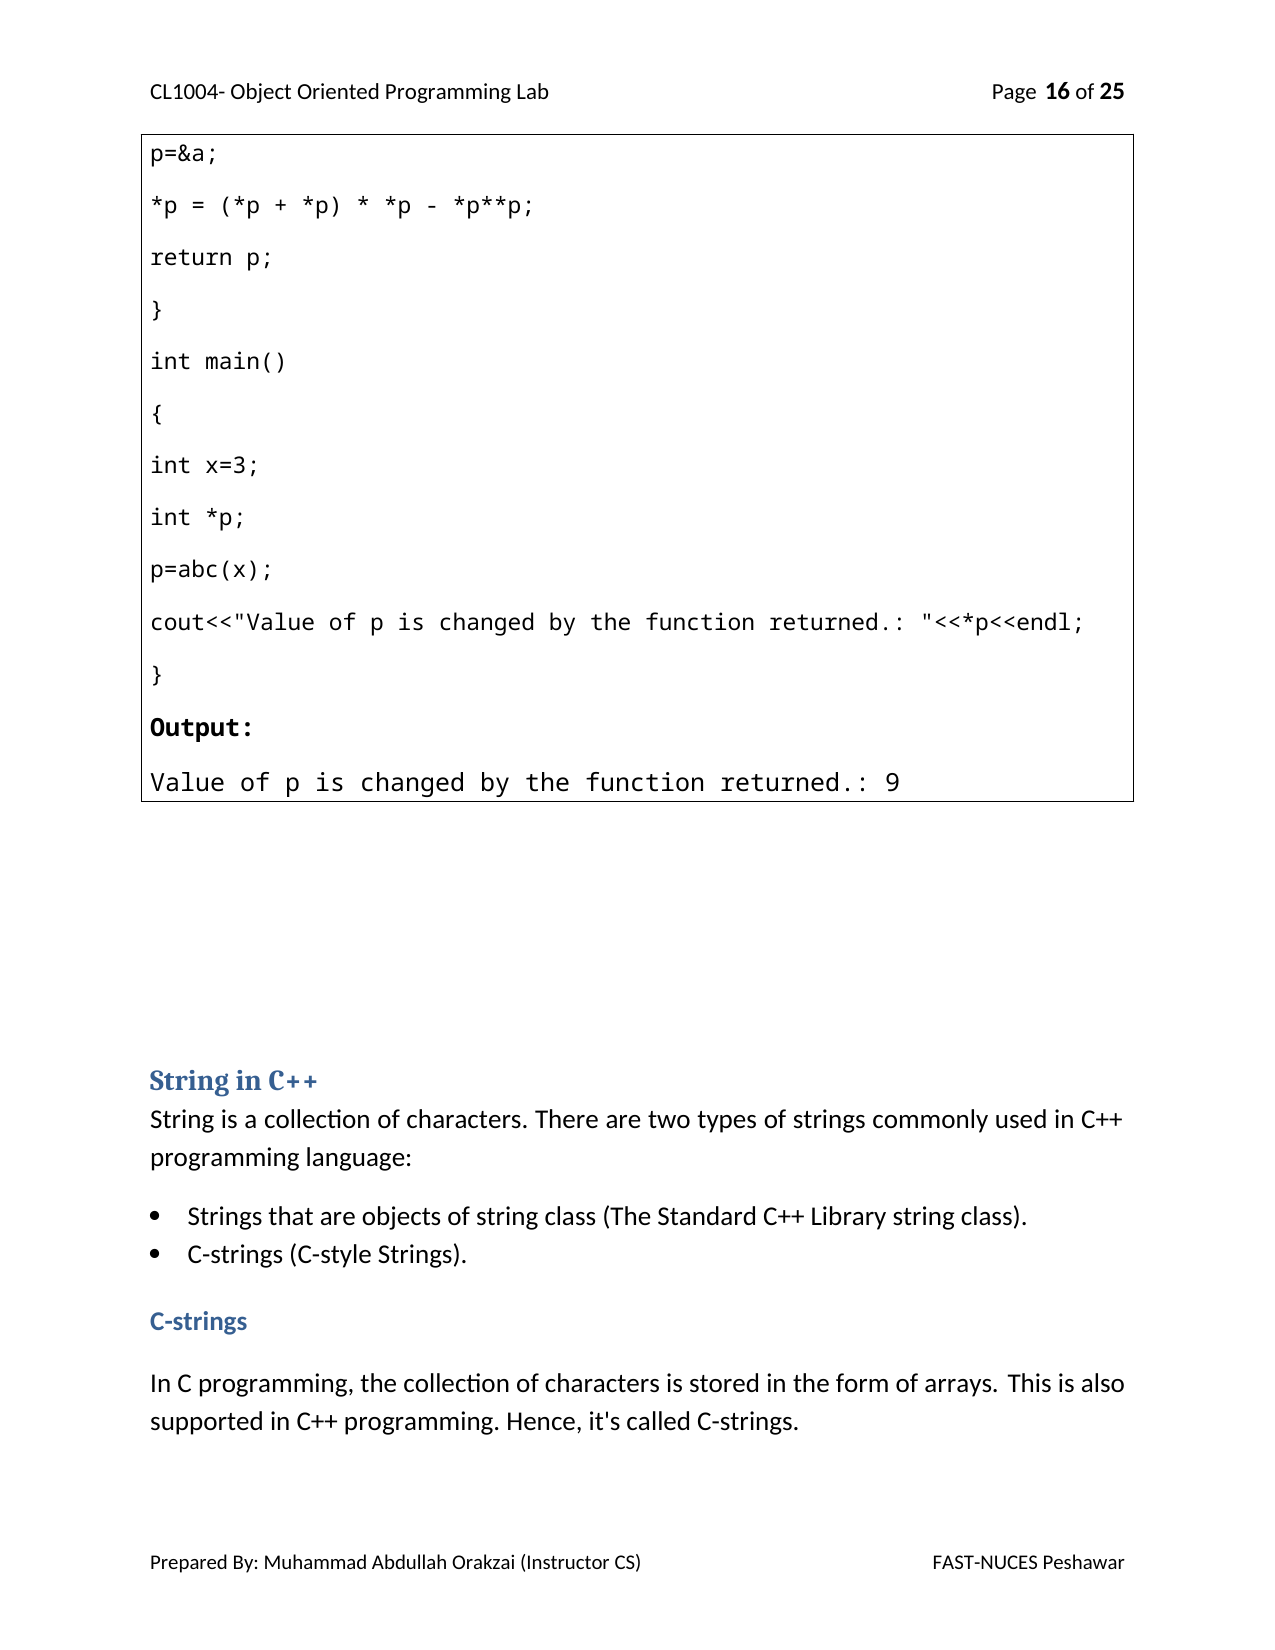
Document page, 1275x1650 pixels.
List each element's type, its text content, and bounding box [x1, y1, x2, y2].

text int x=3; [142, 446, 1133, 480]
subtitle C-strings [150, 1304, 1125, 1337]
text int *p; [142, 498, 1133, 532]
subtitle String in C++ [150, 1064, 1125, 1097]
text return p; [142, 238, 1133, 272]
text *p = (*p + *p) * *p - *p**p; [142, 186, 1133, 220]
text Value of p is changed by the function returned.: 9 [142, 761, 1133, 801]
text In C programming, the collection of characters is stored in the form of arrays. This is also supported in C++ programming. Hence, it's called C-strings. [150, 1366, 1125, 1437]
text Output: [142, 706, 1133, 744]
text p=abc(x); [142, 550, 1133, 584]
text } [142, 654, 1133, 689]
list C-strings (C-style Strings). [150, 1237, 1125, 1270]
list Strings that are objects of string class (The Standard C++ Library string class). [150, 1199, 1125, 1232]
text p=&a; [142, 135, 1133, 168]
text } [142, 290, 1133, 324]
text { [142, 394, 1133, 428]
text String is a collection of characters. There are two types of strings commonly used in C++ programming language: [150, 1102, 1125, 1173]
text cout<<"Value of p is changed by the function returned.: "<<*p<<endl; [142, 602, 1133, 637]
text int main() [142, 342, 1133, 376]
